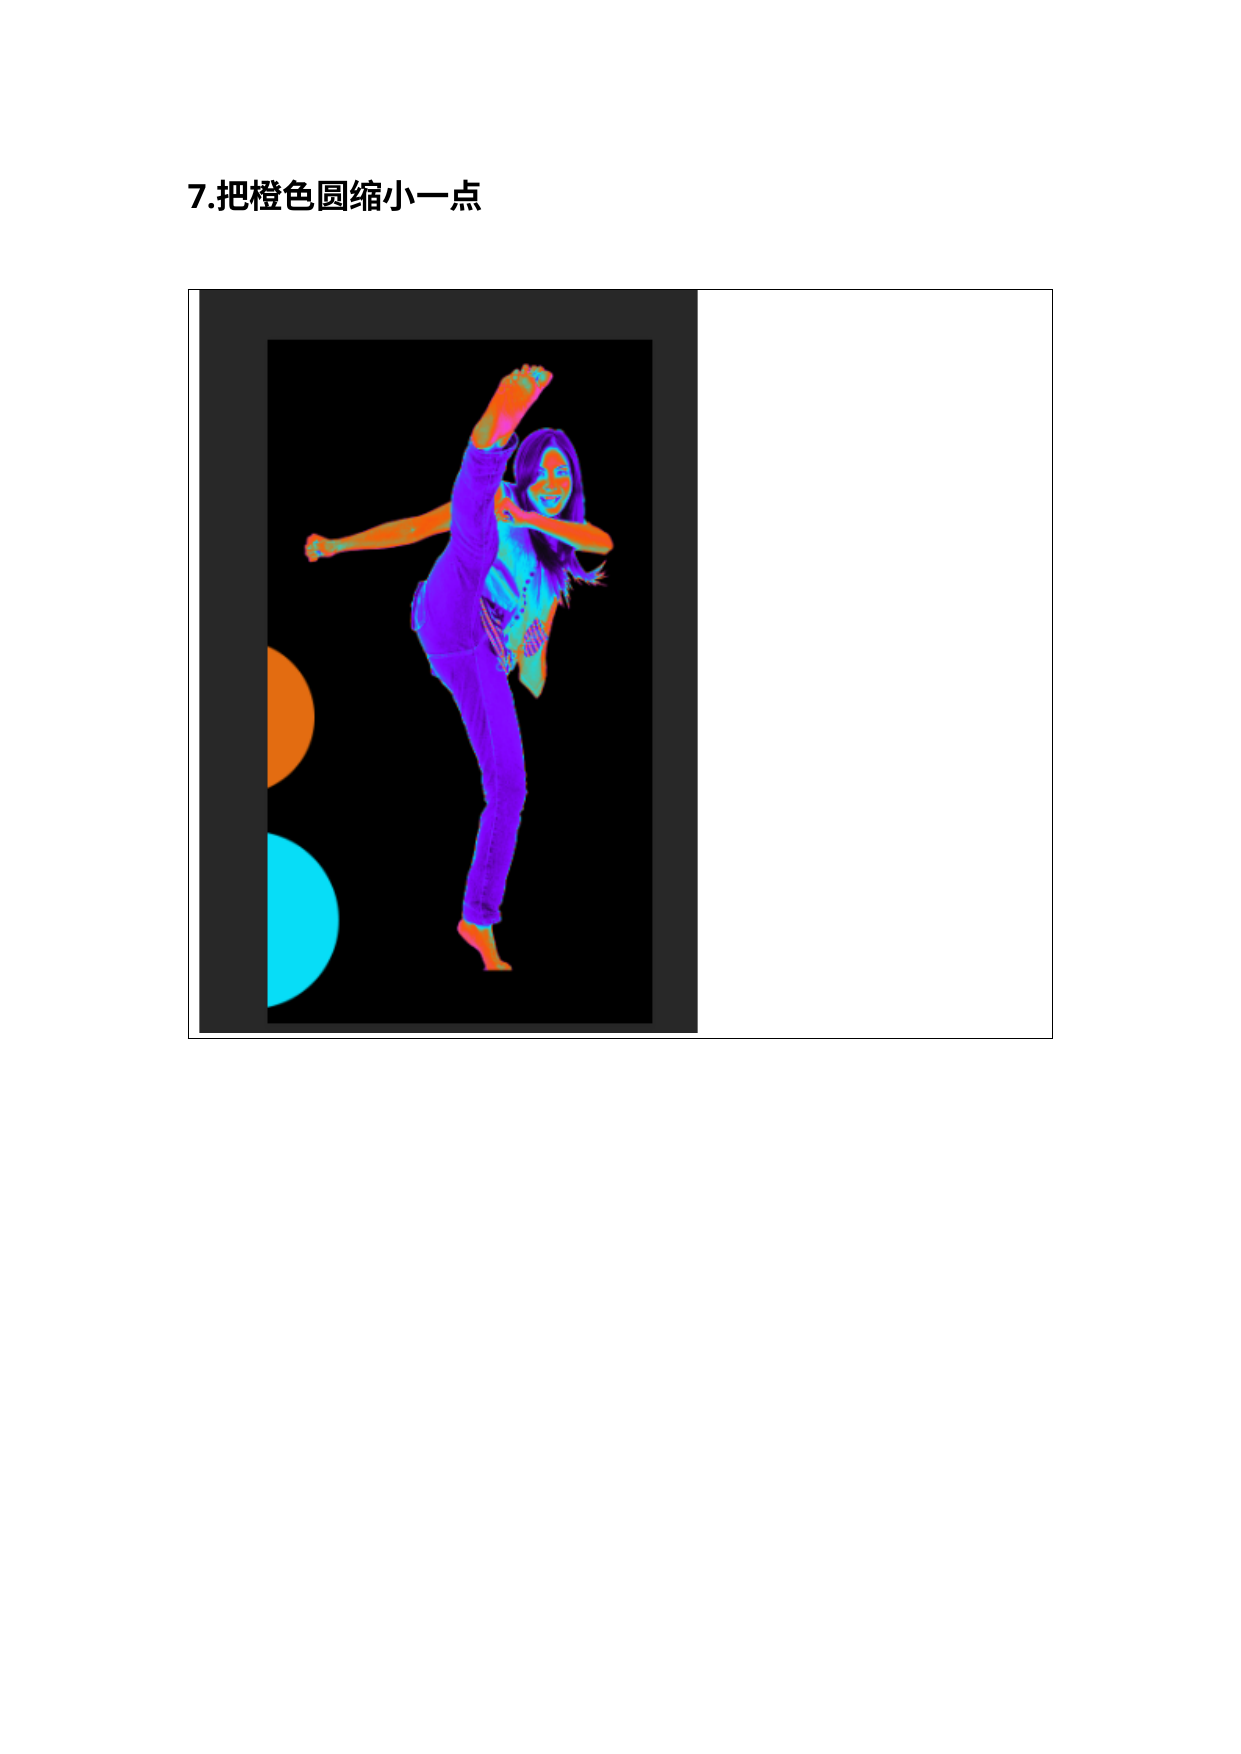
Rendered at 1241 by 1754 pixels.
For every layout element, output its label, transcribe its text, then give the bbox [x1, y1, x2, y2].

table_header [189, 290, 1052, 1038]
subtitle 7.把橙色圆缩小一点 [187, 162, 1053, 227]
picture [199, 290, 698, 1033]
